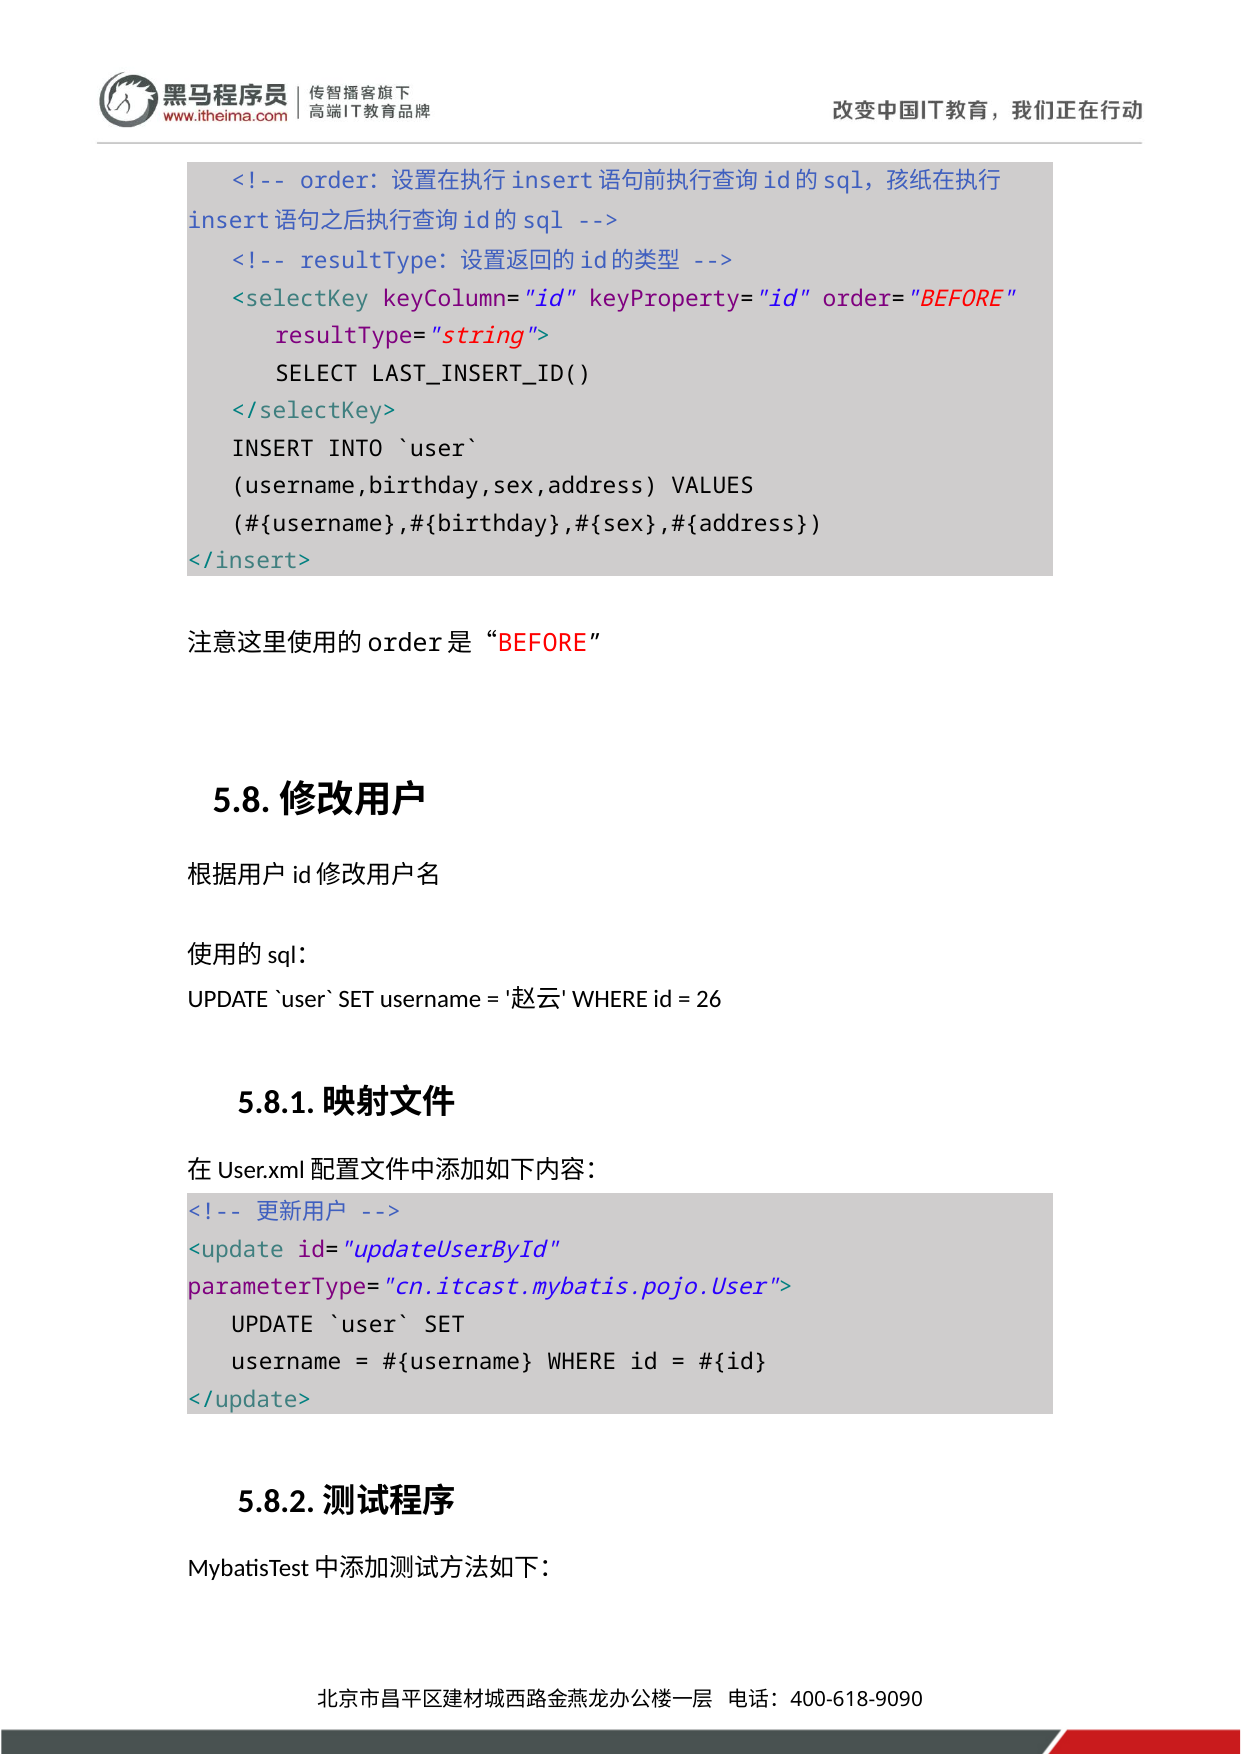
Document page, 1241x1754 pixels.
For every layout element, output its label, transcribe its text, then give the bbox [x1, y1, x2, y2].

text UPDATE `user` SET username = '赵云' WHERE id = 26 [187, 978, 1053, 1014]
text <update id="updateUserById" parameterType="cn.itcast.mybatis.pojo.User"> [187, 1233, 1053, 1301]
text </update> [187, 1383, 1053, 1414]
text (username,birthday,sex,address) VALUES [187, 469, 1053, 501]
text 注意这里使用的order是“BEFORE” [187, 623, 1053, 659]
text <!-- order：设置在执行insert语句前执行查询id的sql，孩纸在执行insert语句之后执行查询id的sql --> [187, 162, 1053, 235]
text <selectKey keyColumn="id" keyProperty="id" order="BEFORE" [187, 282, 1053, 313]
text resultType="string"> [187, 319, 1053, 351]
text SELECT LAST_INSERT_ID() [187, 357, 1053, 388]
text </selectKey> [187, 394, 1053, 426]
text 根据用户id修改用户名 [187, 854, 1053, 891]
picture [1, 1670, 1241, 1754]
text (#{username},#{birthday},#{sex},#{address}) [187, 507, 1053, 538]
subtitle 测试程序 [237, 1473, 1053, 1522]
text 使用的sql： [187, 934, 1053, 971]
text UPDATE `user` SET [187, 1308, 1053, 1339]
text </insert> [187, 544, 1053, 576]
subtitle 映射文件 [237, 1075, 1053, 1123]
text <!-- 更新用户 --> [187, 1193, 1053, 1226]
text 在User.xml配置文件中添加如下内容： [187, 1149, 1053, 1185]
text username = #{username} WHERE id = #{id} [187, 1345, 1053, 1376]
text INSERT INTO `user` [187, 432, 1053, 463]
picture [0, 1, 1241, 151]
subtitle 修改用户 [212, 769, 1053, 823]
text <!-- resultType：设置返回的id的类型 --> [187, 242, 1053, 275]
text MybatisTest中添加测试方法如下： [187, 1548, 1053, 1584]
